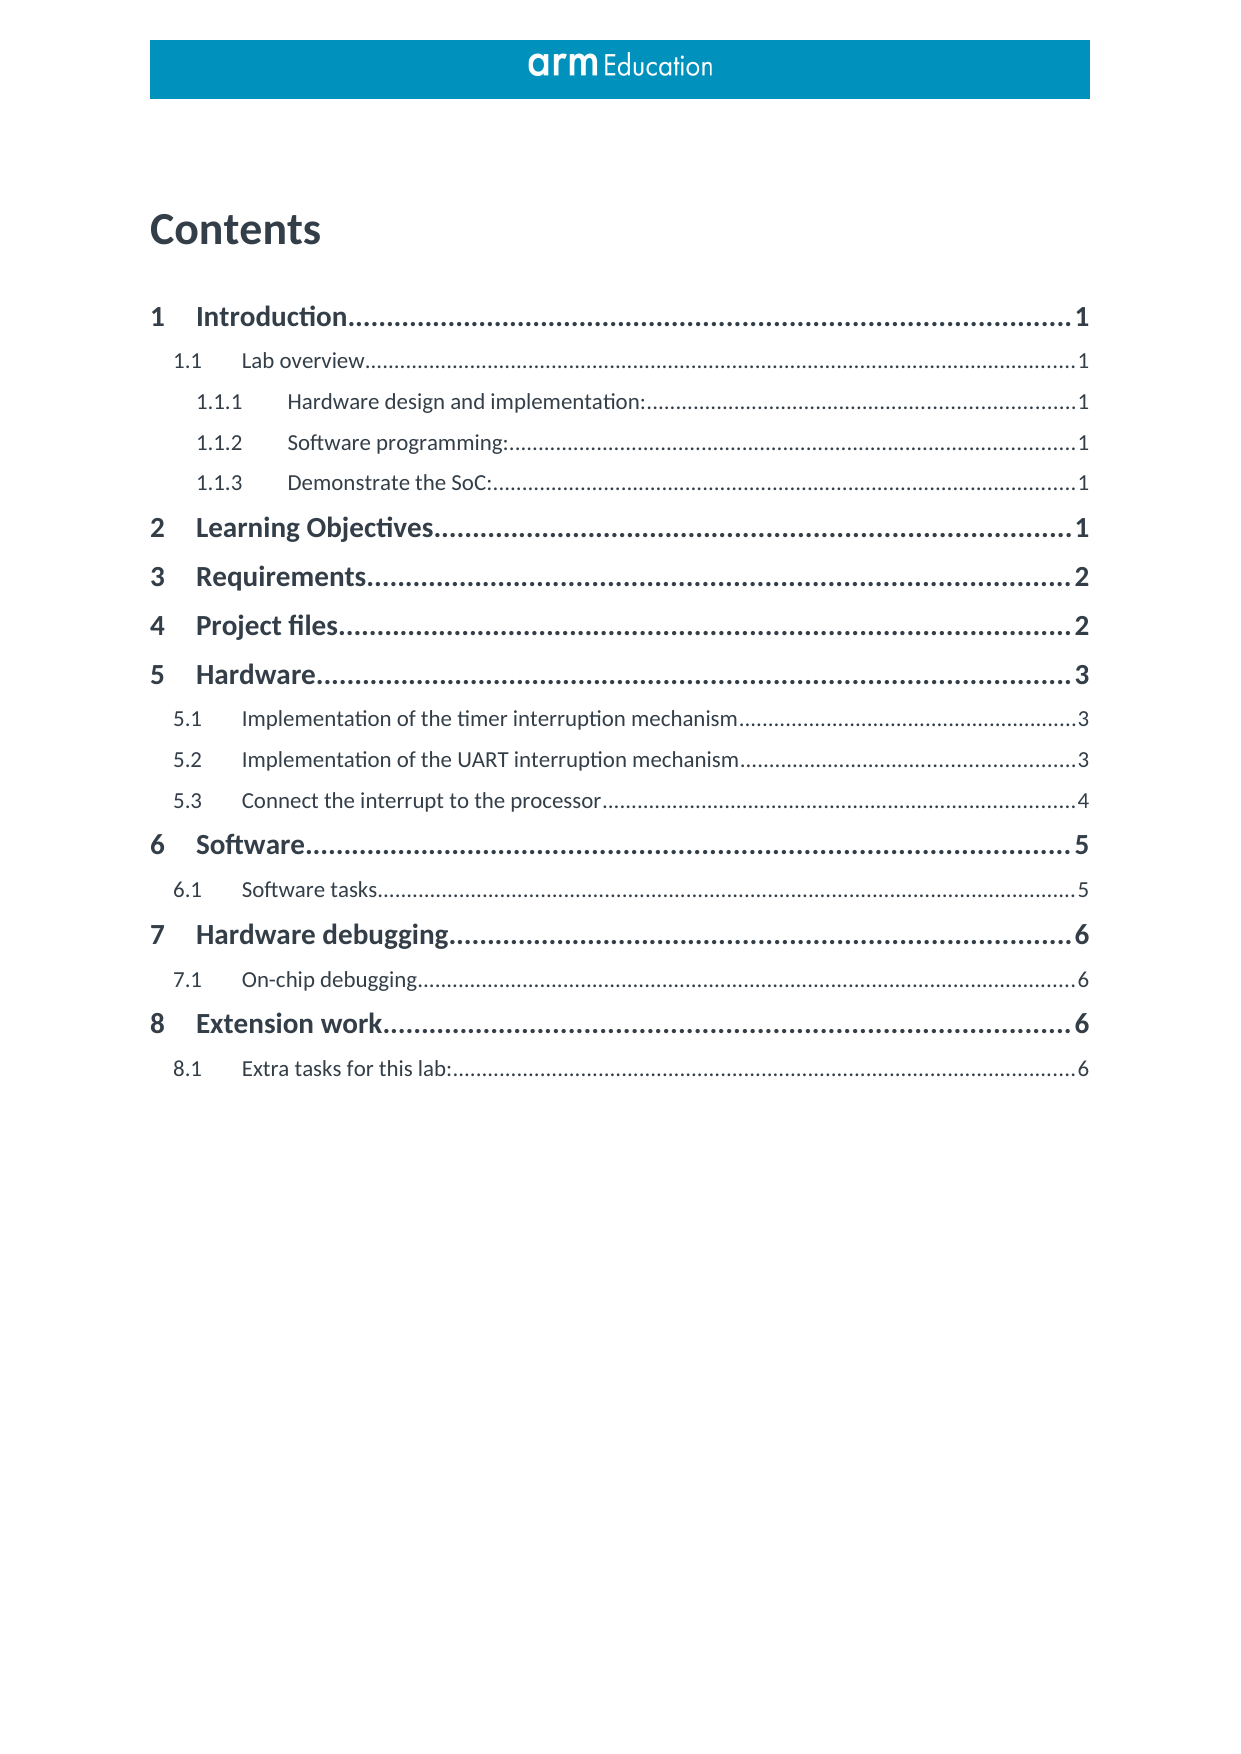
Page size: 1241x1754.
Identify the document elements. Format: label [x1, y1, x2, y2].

picture [570, 54, 597, 75]
picture [675, 58, 679, 75]
picture [529, 54, 548, 75]
picture [606, 55, 615, 75]
picture [554, 54, 566, 75]
